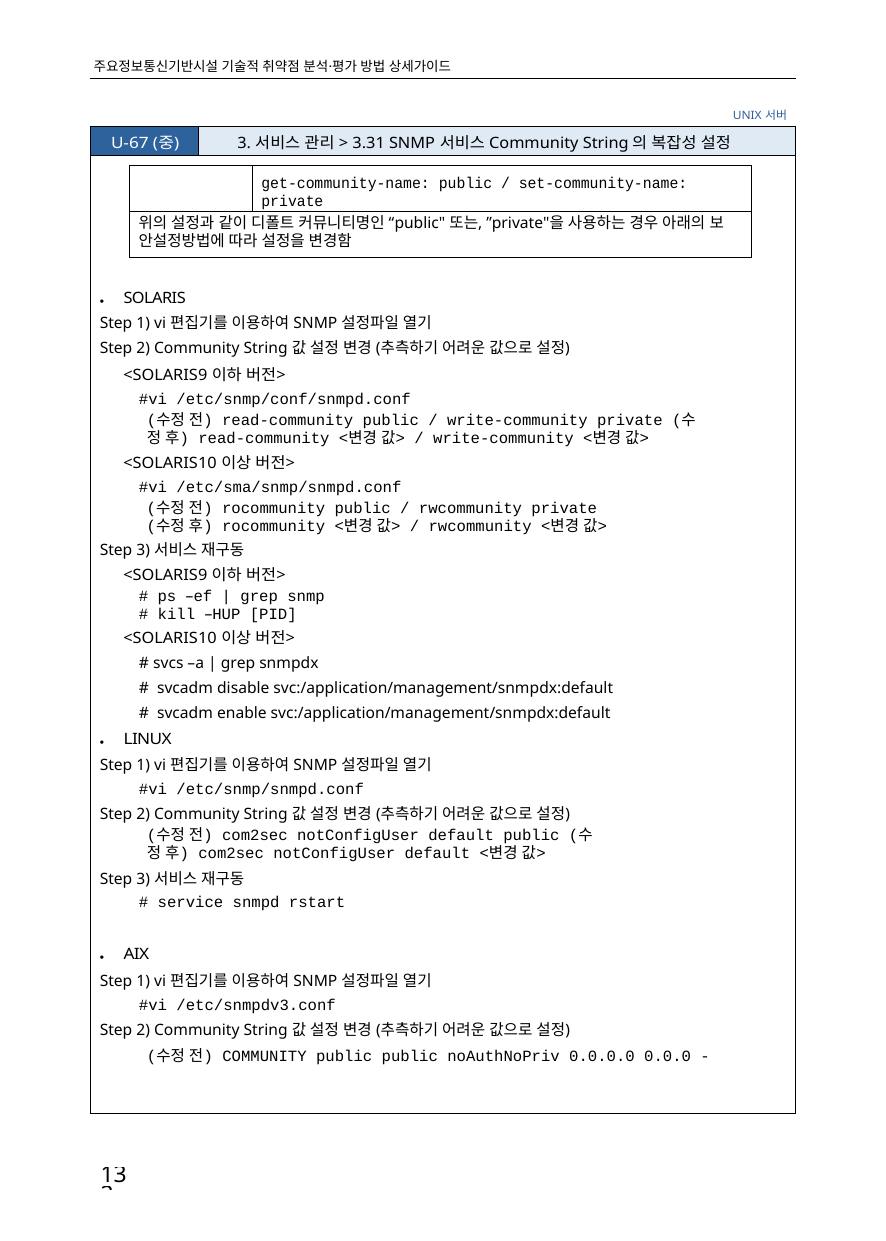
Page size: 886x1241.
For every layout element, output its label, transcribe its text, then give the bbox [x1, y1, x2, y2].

table_cell SOLARIS Step 1) vi 편집기를 이용하여 SNMP 설정파일 열기 Step 2) Community String 값 설정 변경 (추측하기 어려운 값으로 설정) <SOLARIS9 이하 버전> #vi /etc/snmp/conf/snmpd.conf (수정 전) read-community public / write-community private (수정 후) read-community <변경 값> / write-community <변경 값> <SOLARIS10 이상 버전> #vi /etc/sma/snmp/snmpd.conf (수정 전) rocommunity public / rwcommunity private (수정 후) rocommunity <변경 값> / rwcommunity <변경 값> Step 3) 서비스 재구동 <SOLARIS9 이하 버전> # ps –ef | grep snmp # kill –HUP [PID] <SOLARIS10 이상 버전> # svcs –a | grep snmpdx # svcadm disable svc:/application/management/snmpdx:default # svcadm enable svc:/application/management/snmpdx:default LINUX Step 1) vi 편집기를 이용하여 SNMP 설정파일 열기 #vi /etc/snmp/snmpd.conf Step 2) Community String 값 설정 변경 (추측하기 어려운 값으로 설정) (수정 전) com2sec notConfigUser default public (수정 후) com2sec notConfigUser default <변경 값> Step 3) 서비스 재구동 # service snmpd rstart AIX Step 1) vi 편집기를 이용하여 SNMP 설정파일 열기 #vi /etc/snmpdv3.conf Step 2) Community String 값 설정 변경 (추측하기 어려운 값으로 설정) (수정 전) COMMUNITY public public noAuthNoPriv 0.0.0.0 0.0.0 - [91, 156, 795, 1113]
text UNIX 서버 [48, 107, 787, 123]
table_header U-67 (중) [91, 127, 198, 155]
table_header 3. 서비스 관리 > 3.31 SNMP 서비스 Community String의 복잡성 설정 [199, 127, 795, 155]
